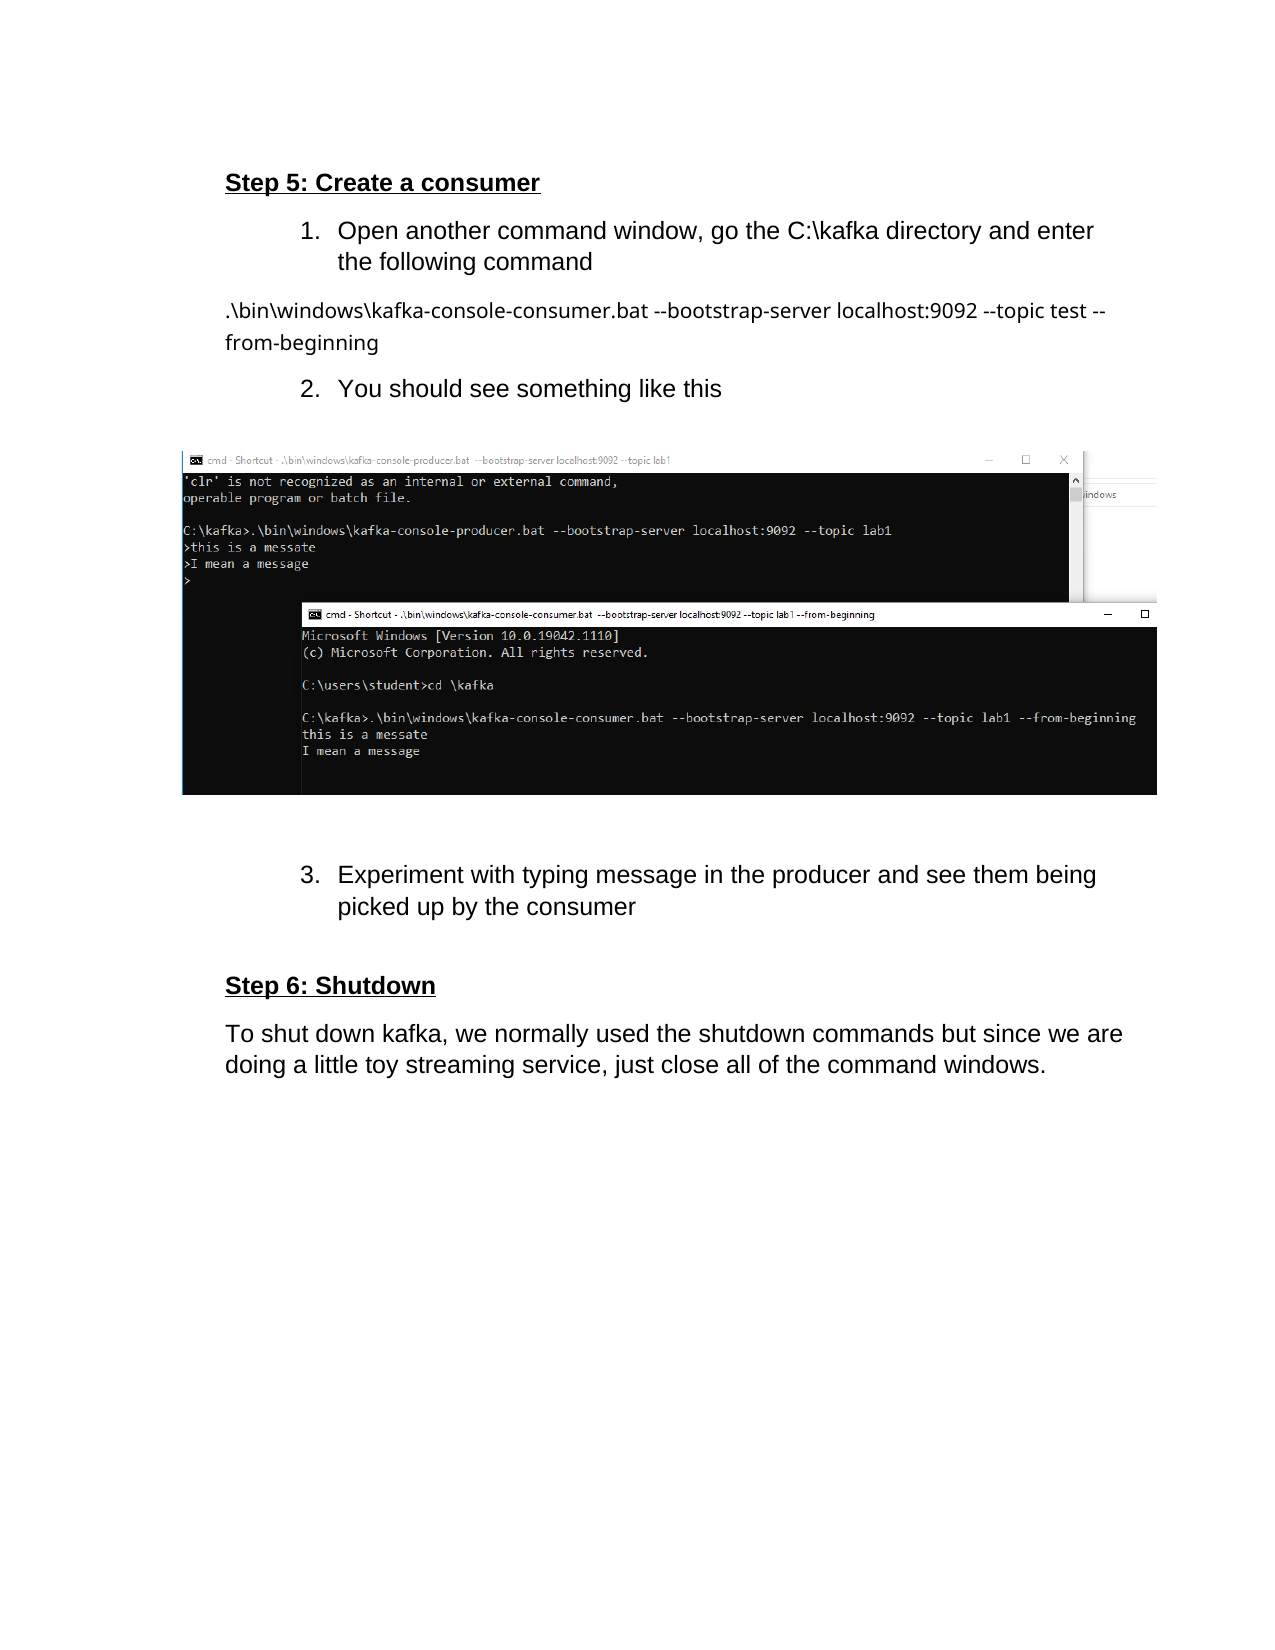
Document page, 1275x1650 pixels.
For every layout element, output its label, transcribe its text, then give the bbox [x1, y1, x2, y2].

text .\bin\windows\kafka-console-consumer.bat --bootstrap-server localhost:9092 --topic test --from-beginning [225, 294, 1125, 356]
list You should see something like this [300, 373, 1125, 404]
subtitle Step 6: Shutdown [225, 969, 1125, 1001]
text To shut down kafka, we normally used the shutdown commands but since we are doing a little toy streaming service, just close all of the command windows. [225, 1017, 1125, 1080]
picture [181, 451, 1157, 795]
list Open another command window, go the C:\kafka directory and enter the following command [300, 214, 1125, 277]
list Experiment with typing message in the producer and see them being picked up by the consumer [300, 859, 1125, 921]
subtitle Step 5: Create a consumer [225, 167, 1125, 198]
